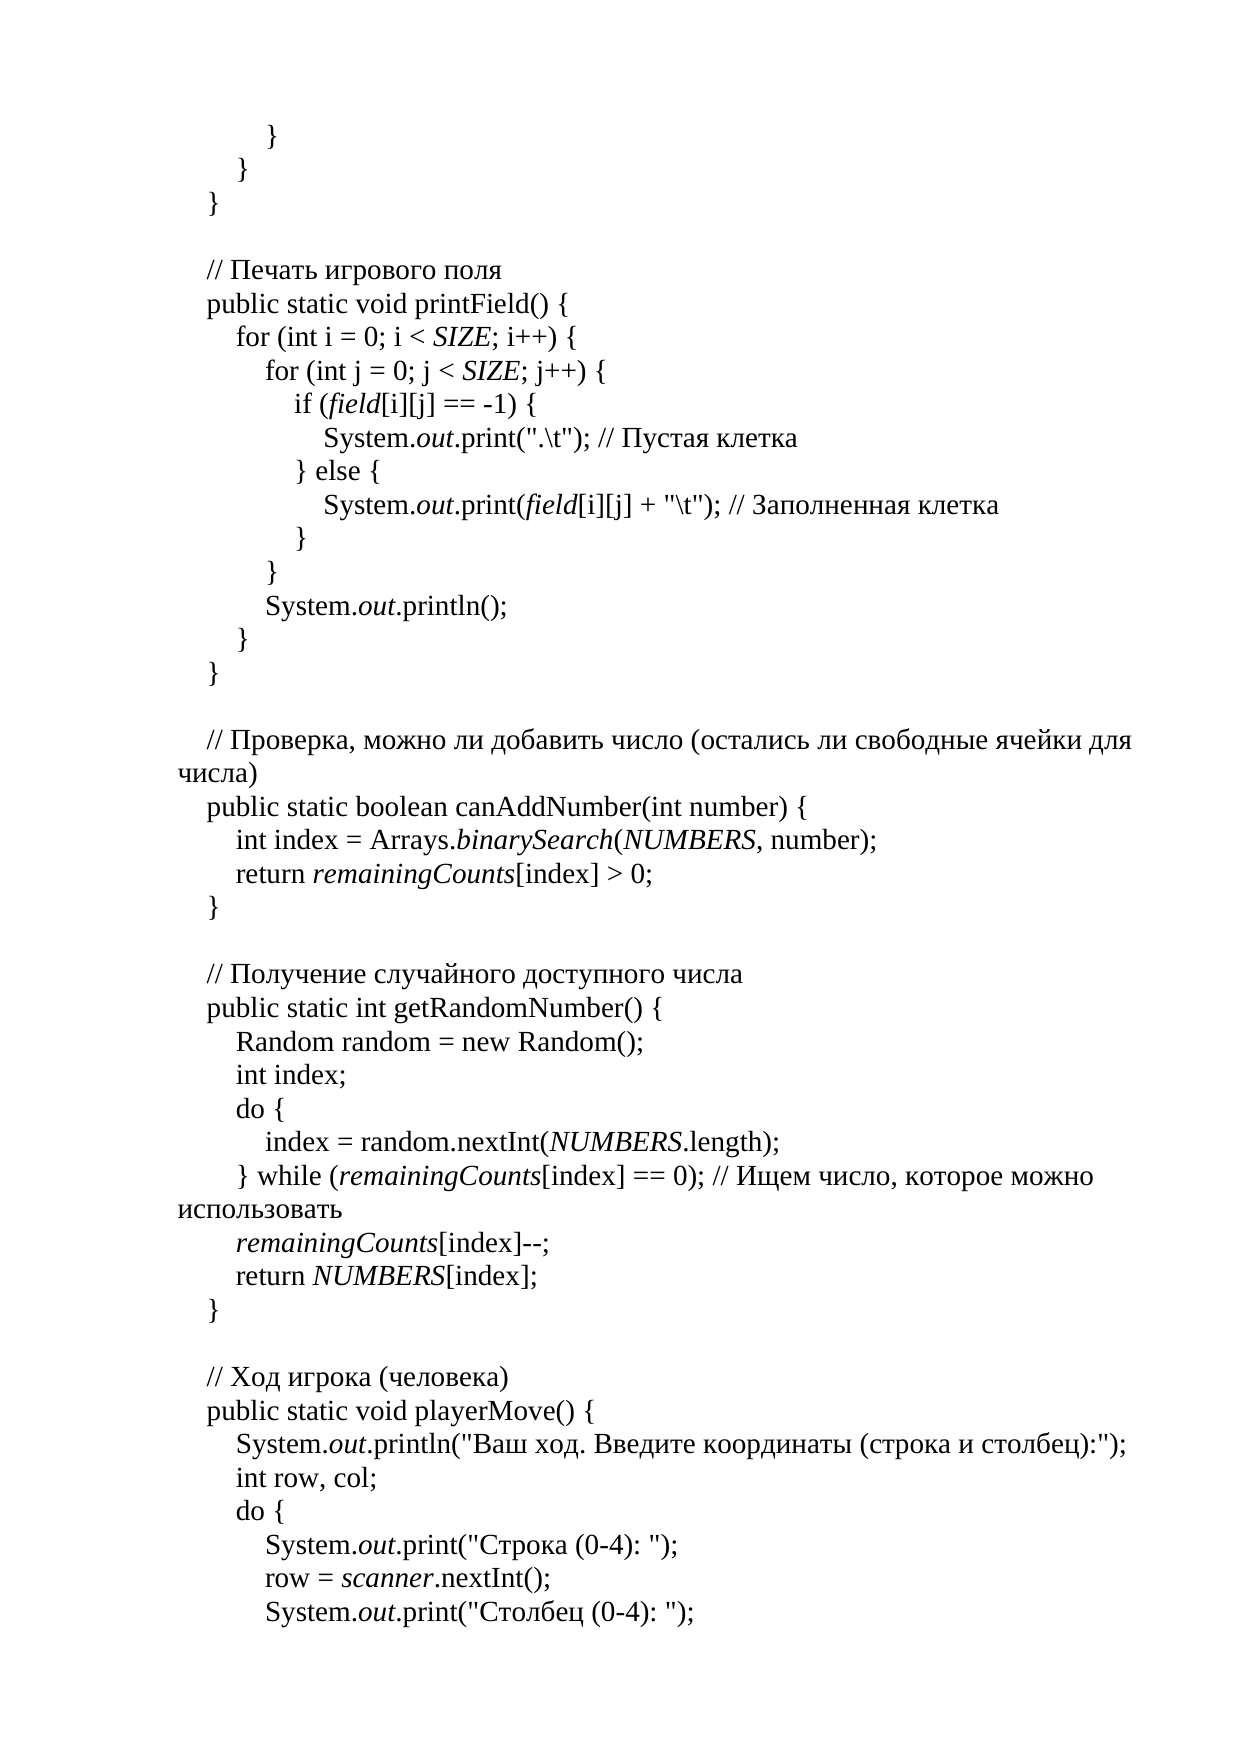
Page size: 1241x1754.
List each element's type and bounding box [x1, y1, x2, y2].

text [177, 118, 1152, 1627]
